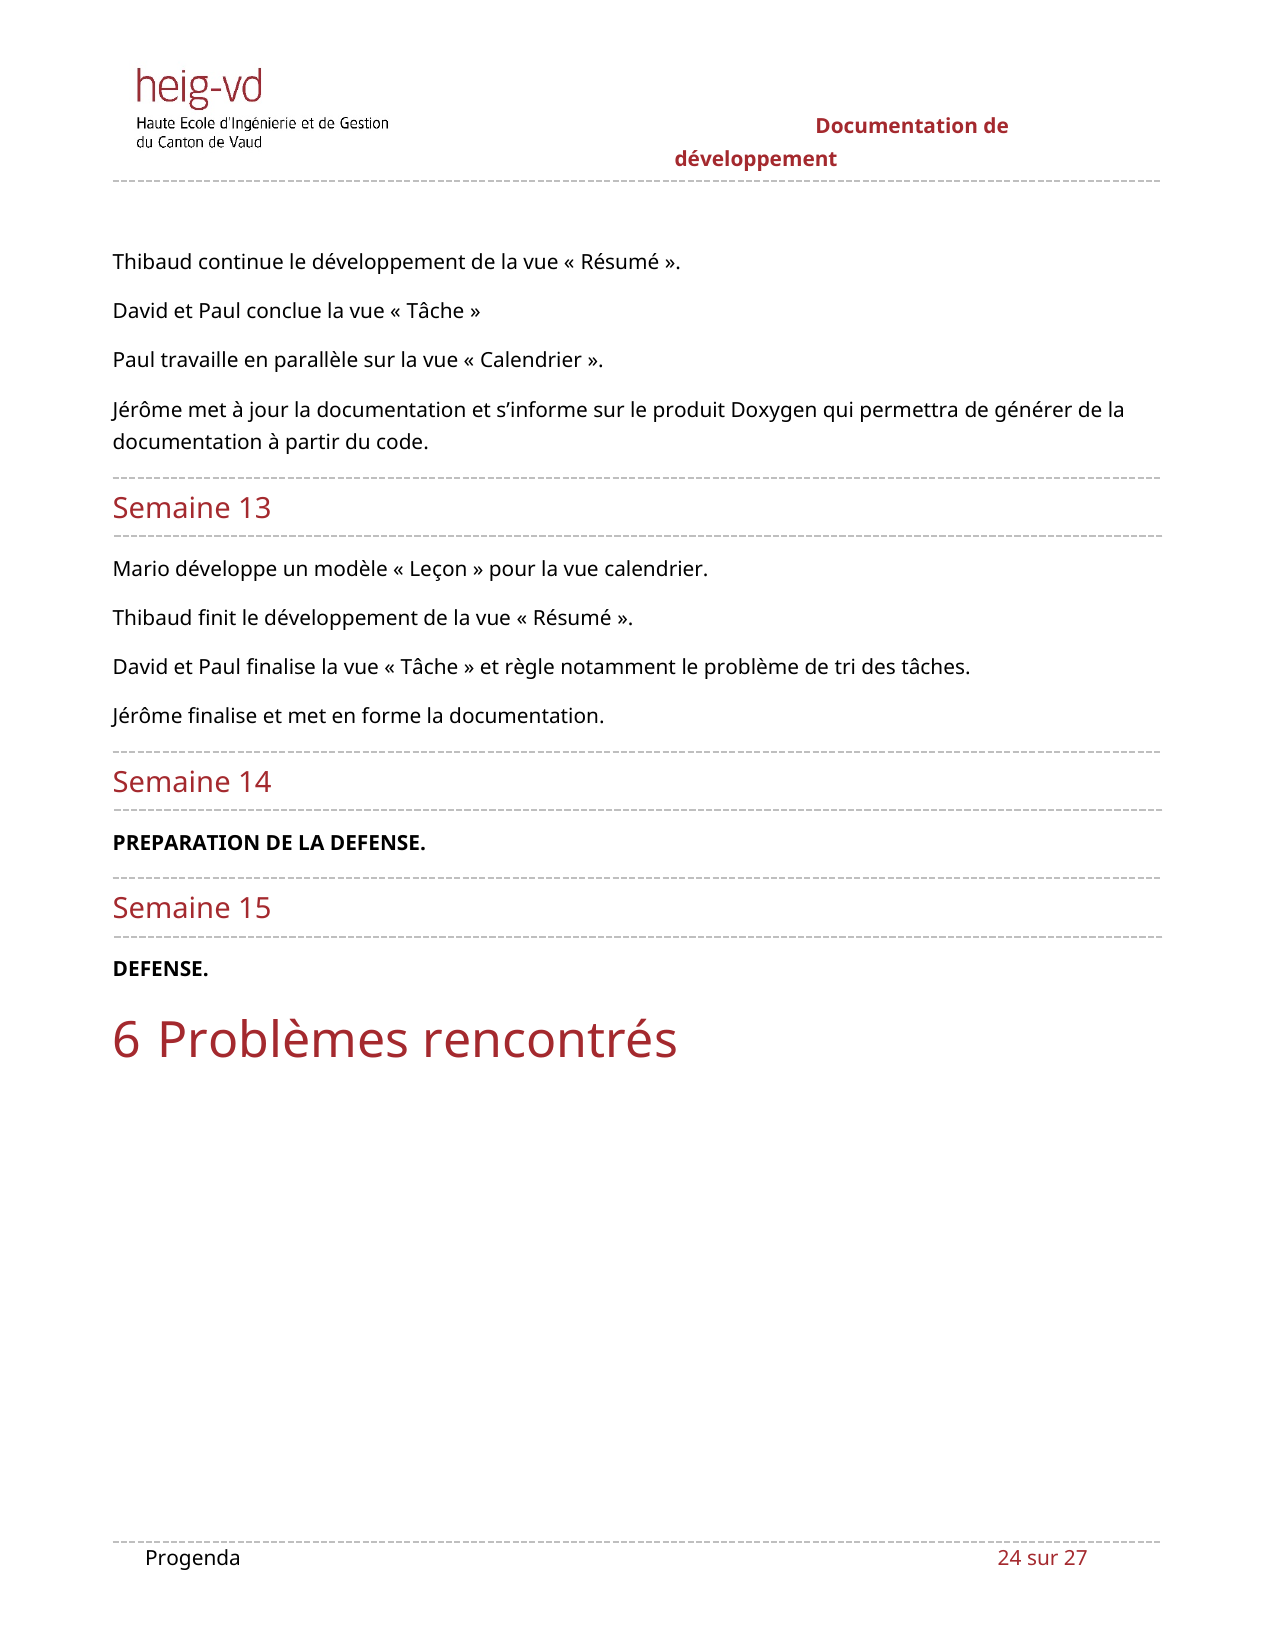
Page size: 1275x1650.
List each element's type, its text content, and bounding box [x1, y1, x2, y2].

text Jérôme met à jour la documentation et s’informe sur le produit Doxygen qui permettra de générer de la documentation à partir du code. [112, 395, 1162, 456]
subtitle Semaine 13 [112, 477, 1162, 537]
subtitle Problèmes rencontrés [112, 1004, 1162, 1072]
text Paul travaille en parallèle sur la vue « Calendrier ». [112, 345, 1162, 374]
text Thibaud finit le développement de la vue « Résumé ». [112, 603, 1162, 631]
text Thibaud continue le développement de la vue « Résumé ». [112, 247, 1162, 275]
picture [129, 60, 394, 158]
text PREPARATION DE LA DEFENSE. [112, 828, 1162, 856]
text DEFENSE. [112, 954, 1162, 983]
subtitle Semaine 14 [112, 751, 1162, 811]
text Mario développe un modèle « Leçon » pour la vue calendrier. [112, 554, 1162, 582]
text Jérôme finalise et met en forme la documentation. [112, 702, 1162, 730]
text David et Paul conclue la vue « Tâche » [112, 296, 1162, 324]
text David et Paul finalise la vue « Tâche » et règle notamment le problème de tri des tâches. [112, 652, 1162, 681]
subtitle Semaine 15 [112, 877, 1162, 938]
